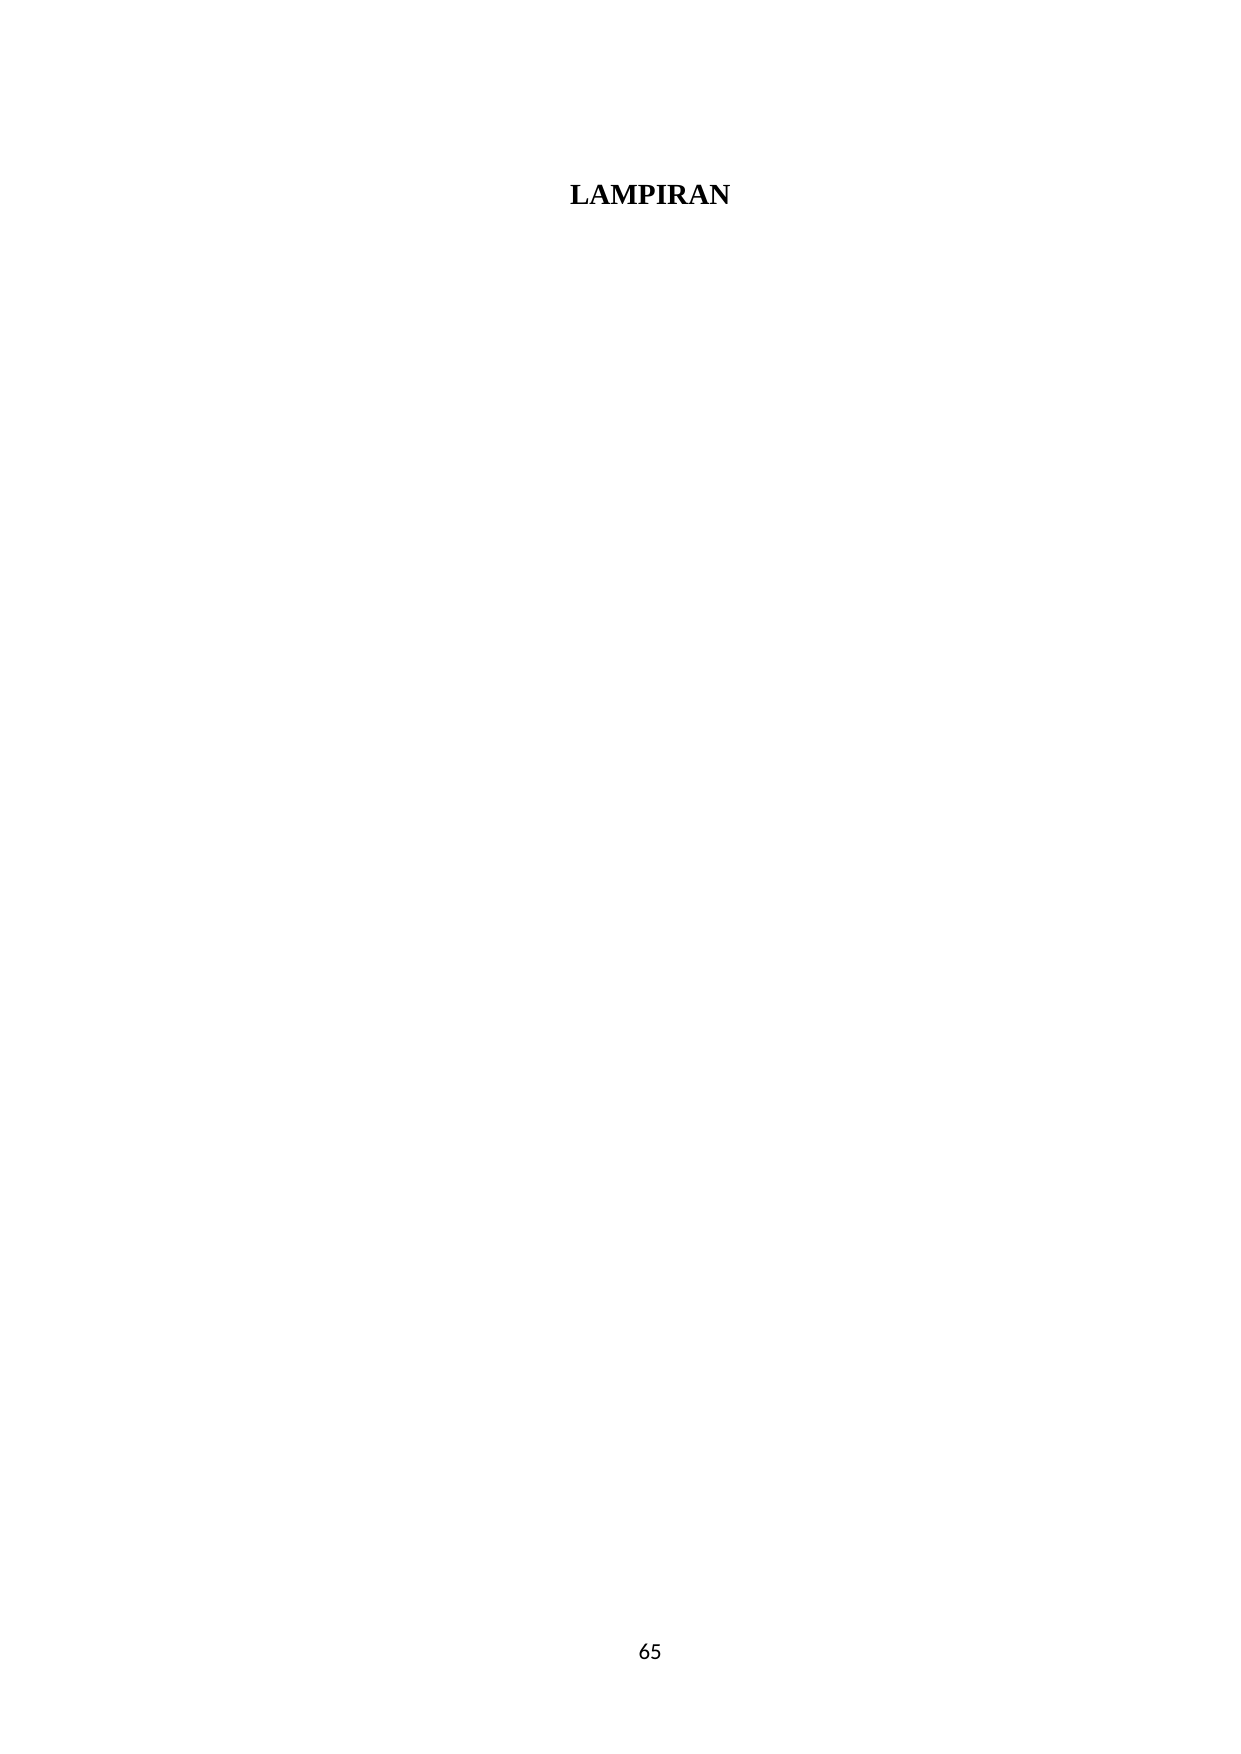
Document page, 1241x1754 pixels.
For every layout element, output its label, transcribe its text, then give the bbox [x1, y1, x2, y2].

subtitle LAMPIRAN [237, 177, 1063, 211]
